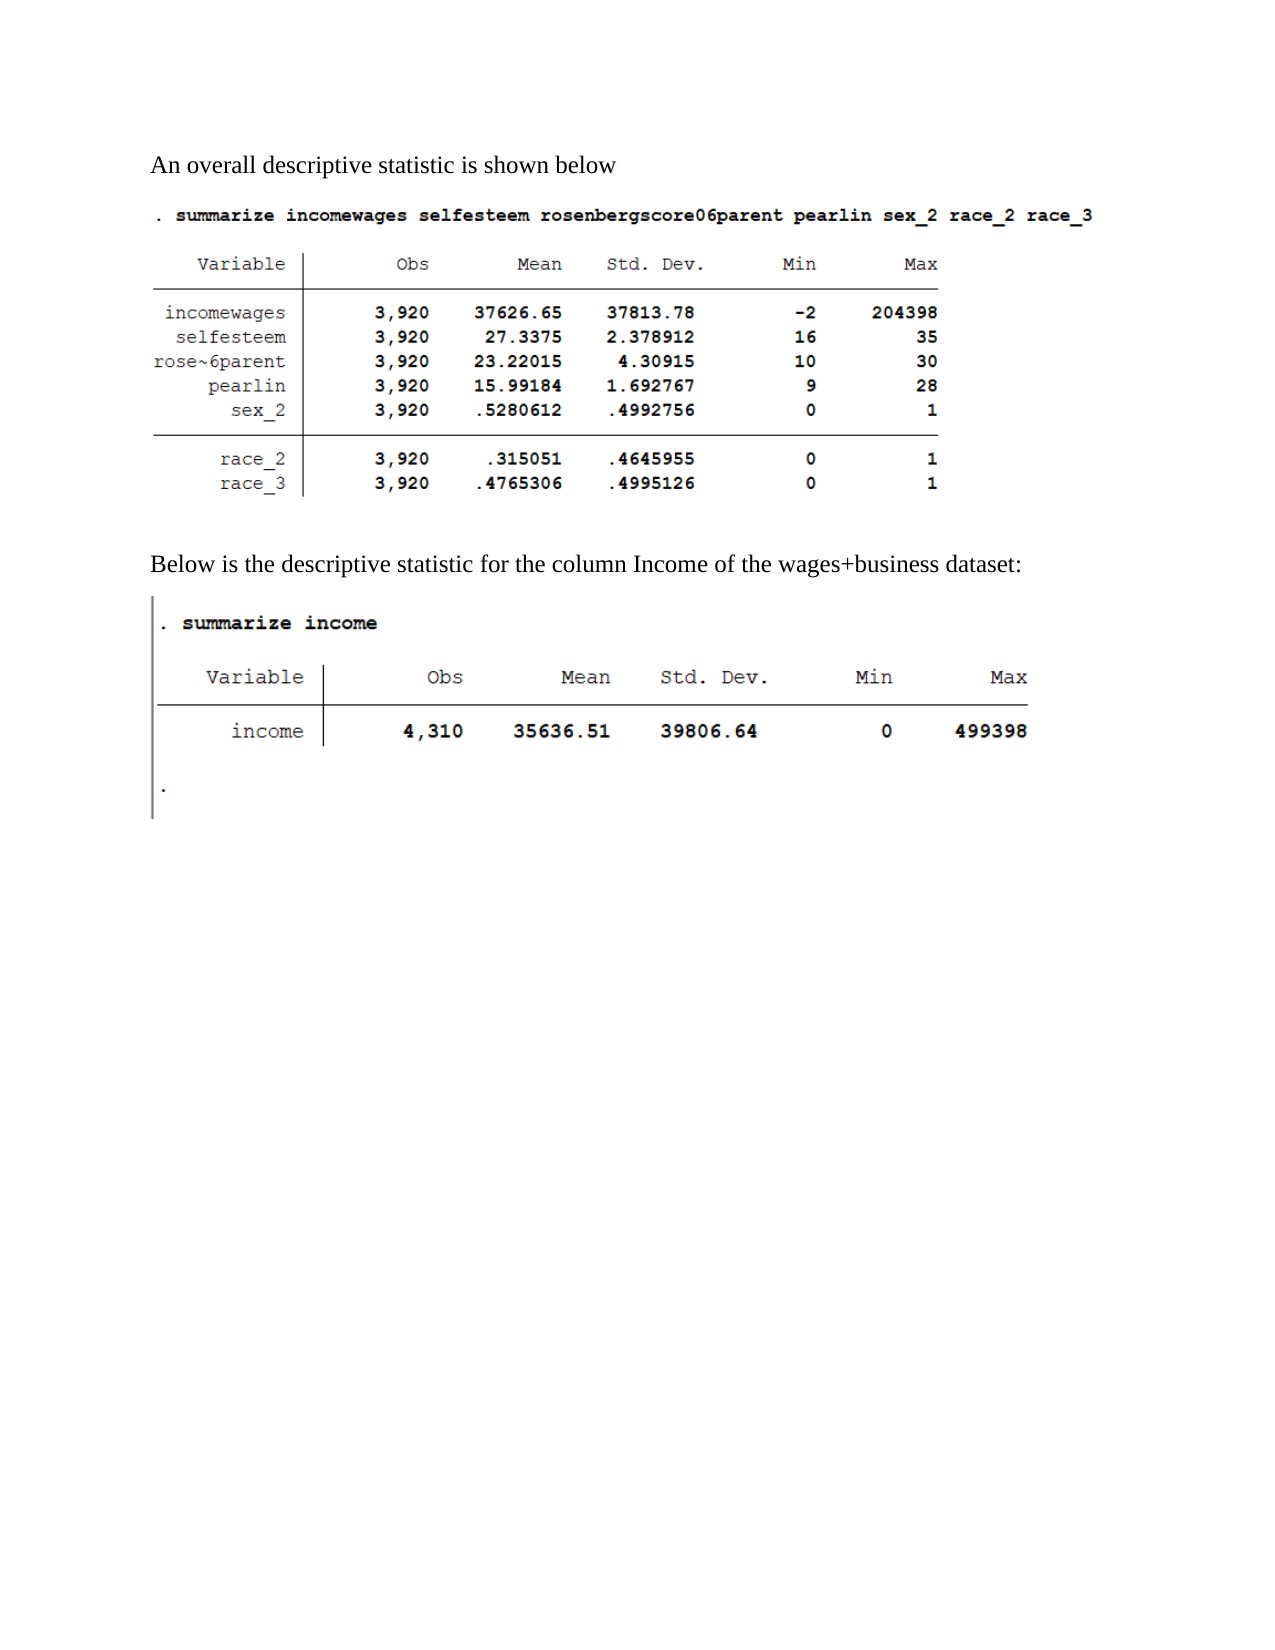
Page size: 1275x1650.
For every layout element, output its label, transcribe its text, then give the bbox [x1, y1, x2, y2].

text Below is the descriptive statistic for the column Income of the wages+business dataset: [150, 549, 1125, 577]
picture [150, 181, 1125, 530]
picture [150, 596, 1125, 819]
text An overall descriptive statistic is shown below [150, 150, 1125, 181]
